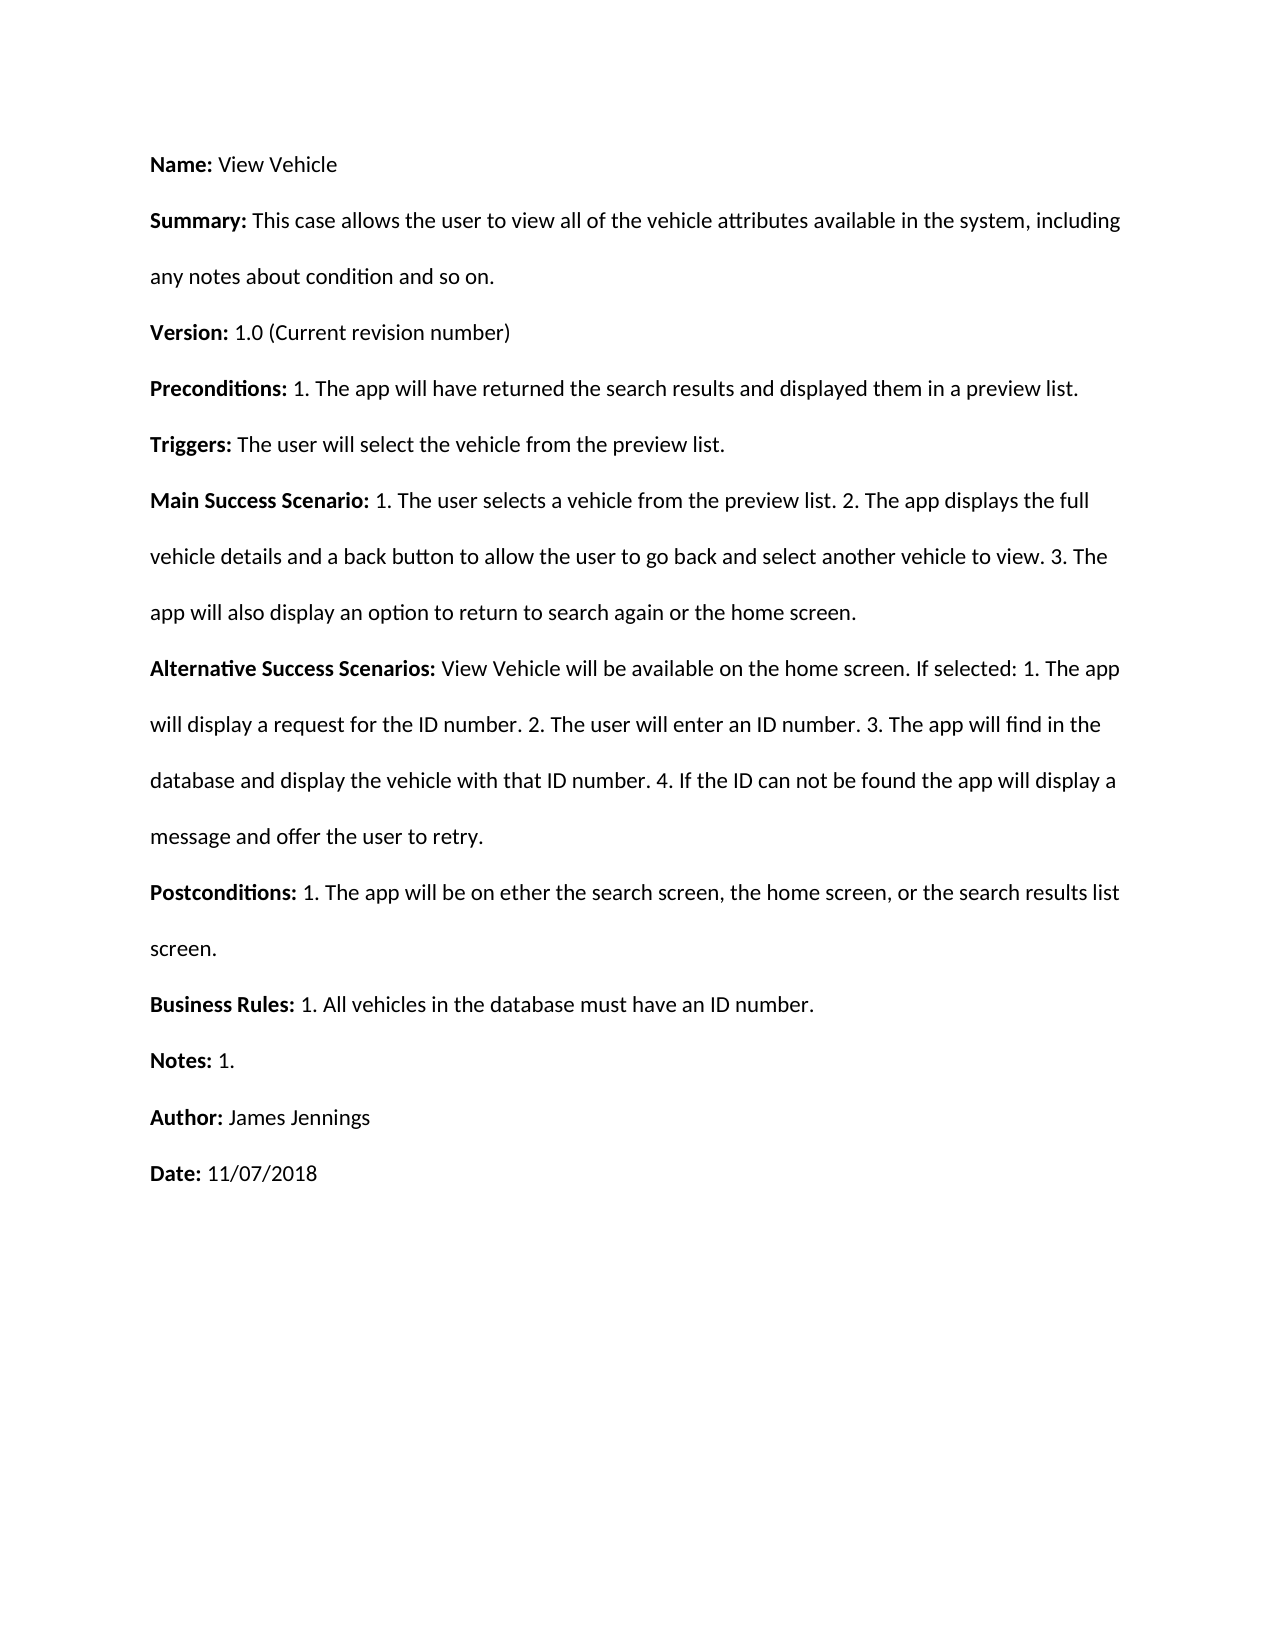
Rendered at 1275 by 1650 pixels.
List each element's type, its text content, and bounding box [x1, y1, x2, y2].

text Author: James Jennings [150, 1103, 1125, 1131]
text Main Success Scenario: 1. The user selects a vehicle from the preview list. 2. The app displays the full vehicle details and a back button to allow the user to go back and select another vehicle to view. 3. The app will also display an option to return to search again or the home screen. [150, 486, 1125, 626]
text Triggers: The user will select the vehicle from the preview list. [150, 430, 1125, 458]
text Date: 11/07/2018 [150, 1159, 1125, 1187]
text Version: 1.0 (Current revision number) [150, 318, 1125, 346]
text Summary: This case allows the user to view all of the vehicle attributes available in the system, including any notes about condition and so on. [150, 206, 1125, 290]
text Business Rules: 1. All vehicles in the database must have an ID number. [150, 991, 1125, 1019]
text Name: View Vehicle [150, 150, 1125, 178]
text Postconditions: 1. The app will be on ether the search screen, the home screen, or the search results list screen. [150, 878, 1125, 963]
text Alternative Success Scenarios: View Vehicle will be available on the home screen. If selected: 1. The app will display a request for the ID number. 2. The user will enter an ID number. 3. The app will find in the database and display the vehicle with that ID number. 4. If the ID can not be found the app will display a message and offer the user to retry. [150, 654, 1125, 851]
text Notes: 1. [150, 1047, 1125, 1075]
text Preconditions: 1. The app will have returned the search results and displayed them in a preview list. [150, 374, 1125, 402]
